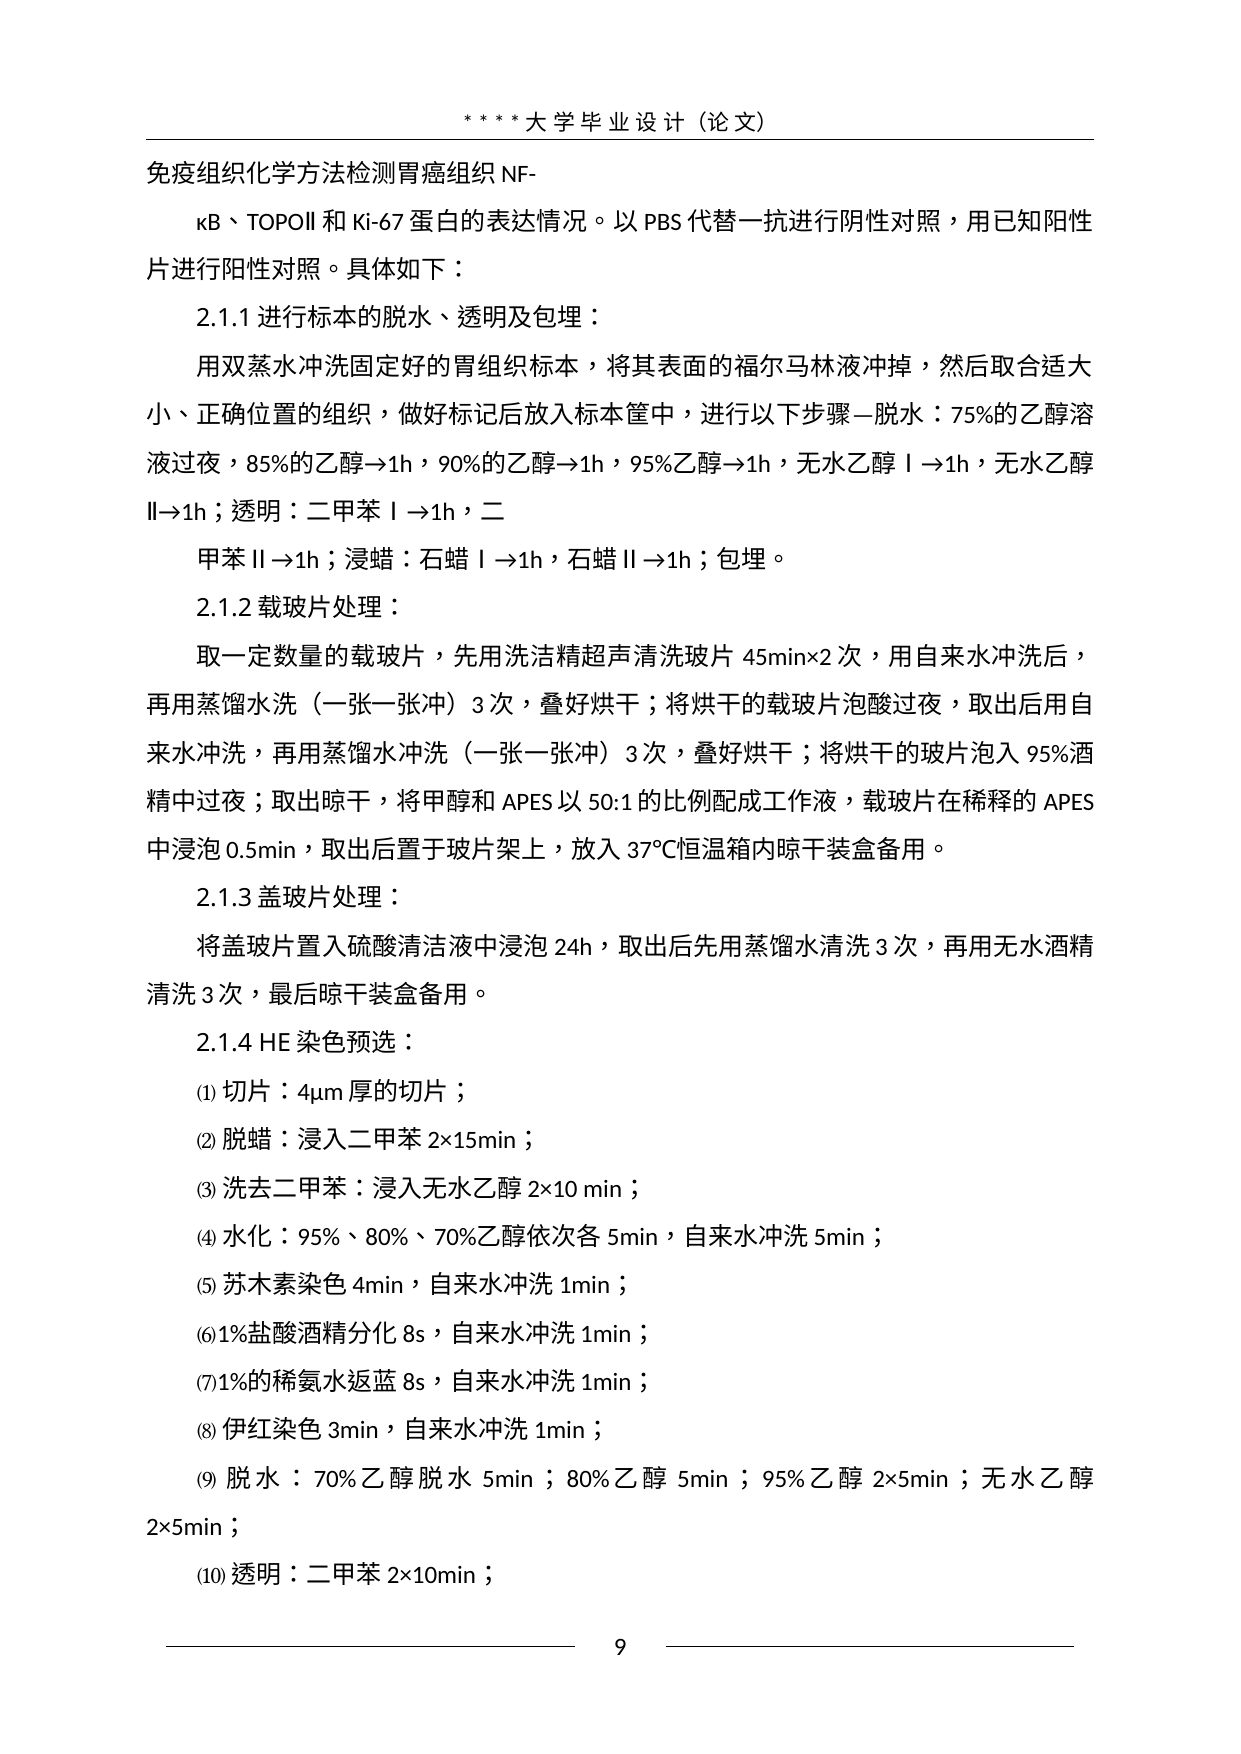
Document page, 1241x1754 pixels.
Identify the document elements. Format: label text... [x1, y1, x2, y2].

text 2.1.4 HE染色预选： [146, 1010, 1094, 1058]
text ⑷水化：95%、80%、70%乙醇依次各5min，自来水冲洗5min； [146, 1203, 1094, 1252]
text ⑹1%盐酸酒精分化8s，自来水冲洗1min； [146, 1300, 1094, 1348]
text ⑻伊红染色3min，自来水冲洗1min； [146, 1397, 1094, 1445]
text 甲苯Ⅱ→1h；浸蜡：石蜡Ⅰ→1h，石蜡Ⅱ→1h；包埋。 [146, 527, 1094, 575]
text 2.1.2载玻片处理： [146, 575, 1094, 623]
text ⑽透明：二甲苯2×10min； [146, 1542, 1094, 1590]
text 2.1.3盖玻片处理： [146, 865, 1094, 913]
text ⑺1%的稀氨水返蓝8s，自来水冲洗1min； [146, 1348, 1094, 1397]
text 将盖玻片置入硫酸清洁液中浸泡24h，取出后先用蒸馏水清洗3次，再用无水酒精清洗3次，最后晾干装盒备用。 [146, 913, 1094, 1010]
text 2.1.1进行标本的脱水、透明及包埋： [146, 285, 1094, 333]
text 用双蒸水冲洗固定好的胃组织标本，将其表面的福尔马林液冲掉，然后取合适大小、正确位置的组织，做好标记后放入标本筐中，进行以下步骤—脱水：75%的乙醇溶液过夜，85%的乙醇→1h，90%的乙醇→1h，95%乙醇→1h，无水乙醇Ⅰ→1h，无水乙醇Ⅱ→1h；透明：二甲苯Ⅰ→1h，二 [146, 333, 1094, 527]
text 取一定数量的载玻片，先用洗洁精超声清洗玻片45min×2次，用自来水冲洗后，再用蒸馏水洗（一张一张冲）3次，叠好烘干；将烘干的载玻片泡酸过夜，取出后用自来水冲洗，再用蒸馏水冲洗（一张一张冲）3次，叠好烘干；将烘干的玻片泡入95%酒精中过夜；取出晾干，将甲醇和APES以50:1的比例配成工作液，载玻片在稀释的APES中浸泡0.5min，取出后置于玻片架上，放入37℃恒温箱内晾干装盒备用。 [146, 623, 1094, 865]
text ⑶洗去二甲苯：浸入无水乙醇2×10 min； [146, 1155, 1094, 1203]
text ⑸苏木素染色4min，自来水冲洗1min； [146, 1252, 1094, 1300]
text ⑴切片：4μm厚的切片； [146, 1058, 1094, 1107]
text κB、TOPOⅡ和Ki-67蛋白的表达情况。以PBS代替一抗进行阴性对照，用已知阳性片进行阳性对照。具体如下： [146, 188, 1094, 285]
text ⑼脱水：70%乙醇脱水5min；80%乙醇5min；95%乙醇2×5min；无水乙醇2×5min； [146, 1445, 1094, 1542]
text ⑵脱蜡：浸入二甲苯2×15min； [146, 1107, 1094, 1155]
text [146, 140, 1094, 188]
